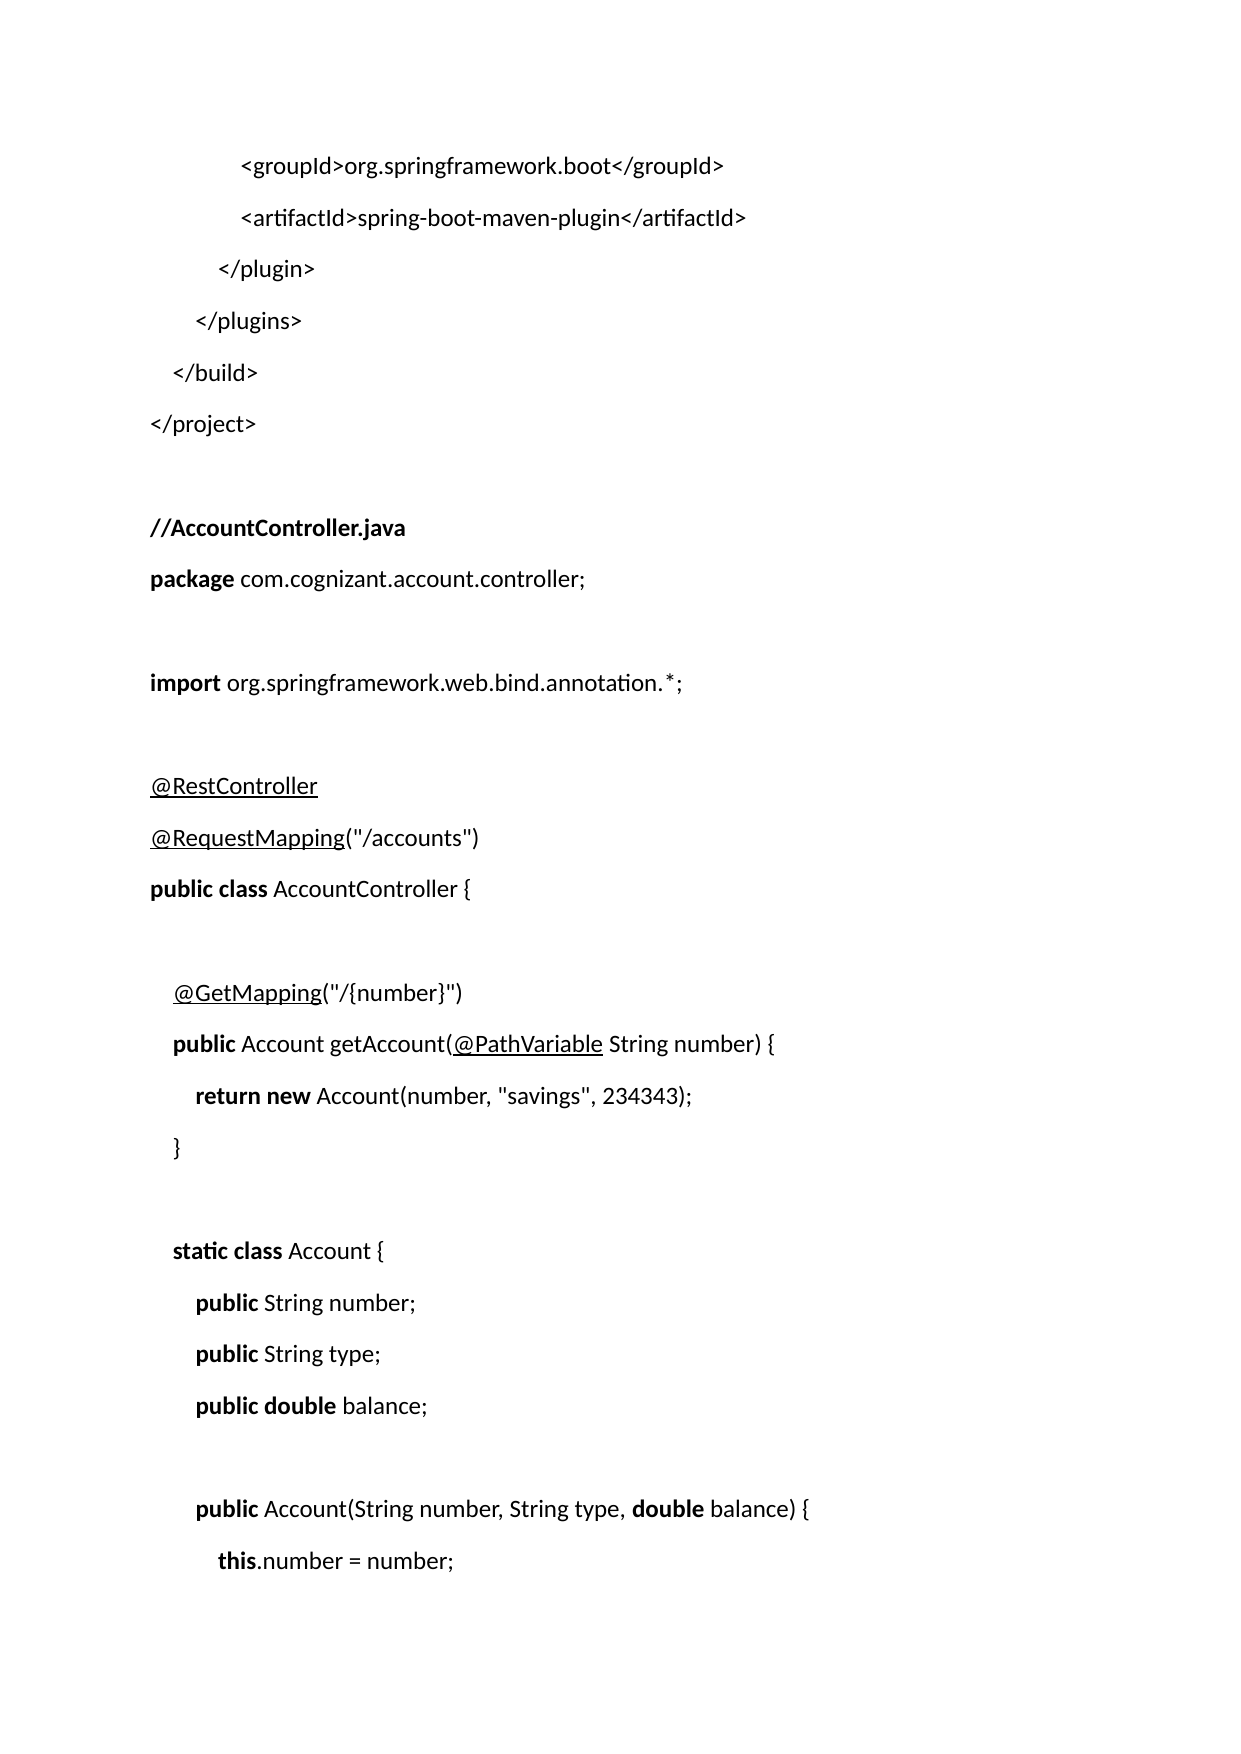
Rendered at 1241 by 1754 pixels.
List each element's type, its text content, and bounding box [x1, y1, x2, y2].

text public Account(String number, String type, double balance) { [150, 1493, 1090, 1524]
text </plugin> [150, 253, 1090, 284]
text public String number; [150, 1287, 1090, 1317]
text public double balance; [150, 1390, 1090, 1421]
text //AccountController.java [150, 512, 1090, 542]
text public Account getAccount(@PathVariable String number) { [150, 1028, 1090, 1059]
text <artifactId>spring-boot-maven-plugin</artifactId> [150, 202, 1090, 232]
text @RestController [150, 770, 1090, 801]
text static class Account { [150, 1235, 1090, 1266]
text @GetMapping("/{number}") [150, 977, 1090, 1007]
text </build> [150, 357, 1090, 387]
text @RequestMapping("/accounts") [150, 822, 1090, 852]
text </project> [150, 408, 1090, 439]
text return new Account(number, "savings", 234343); [150, 1080, 1090, 1111]
text import org.springframework.web.bind.annotation.*; [150, 667, 1090, 697]
text this.number = number; [150, 1545, 1090, 1576]
text } [150, 1132, 1090, 1162]
text </plugins> [150, 305, 1090, 336]
text public class AccountController { [150, 873, 1090, 904]
text package com.cognizant.account.controller; [150, 563, 1090, 594]
text public String type; [150, 1338, 1090, 1369]
text <groupId>org.springframework.boot</groupId> [150, 150, 1090, 181]
